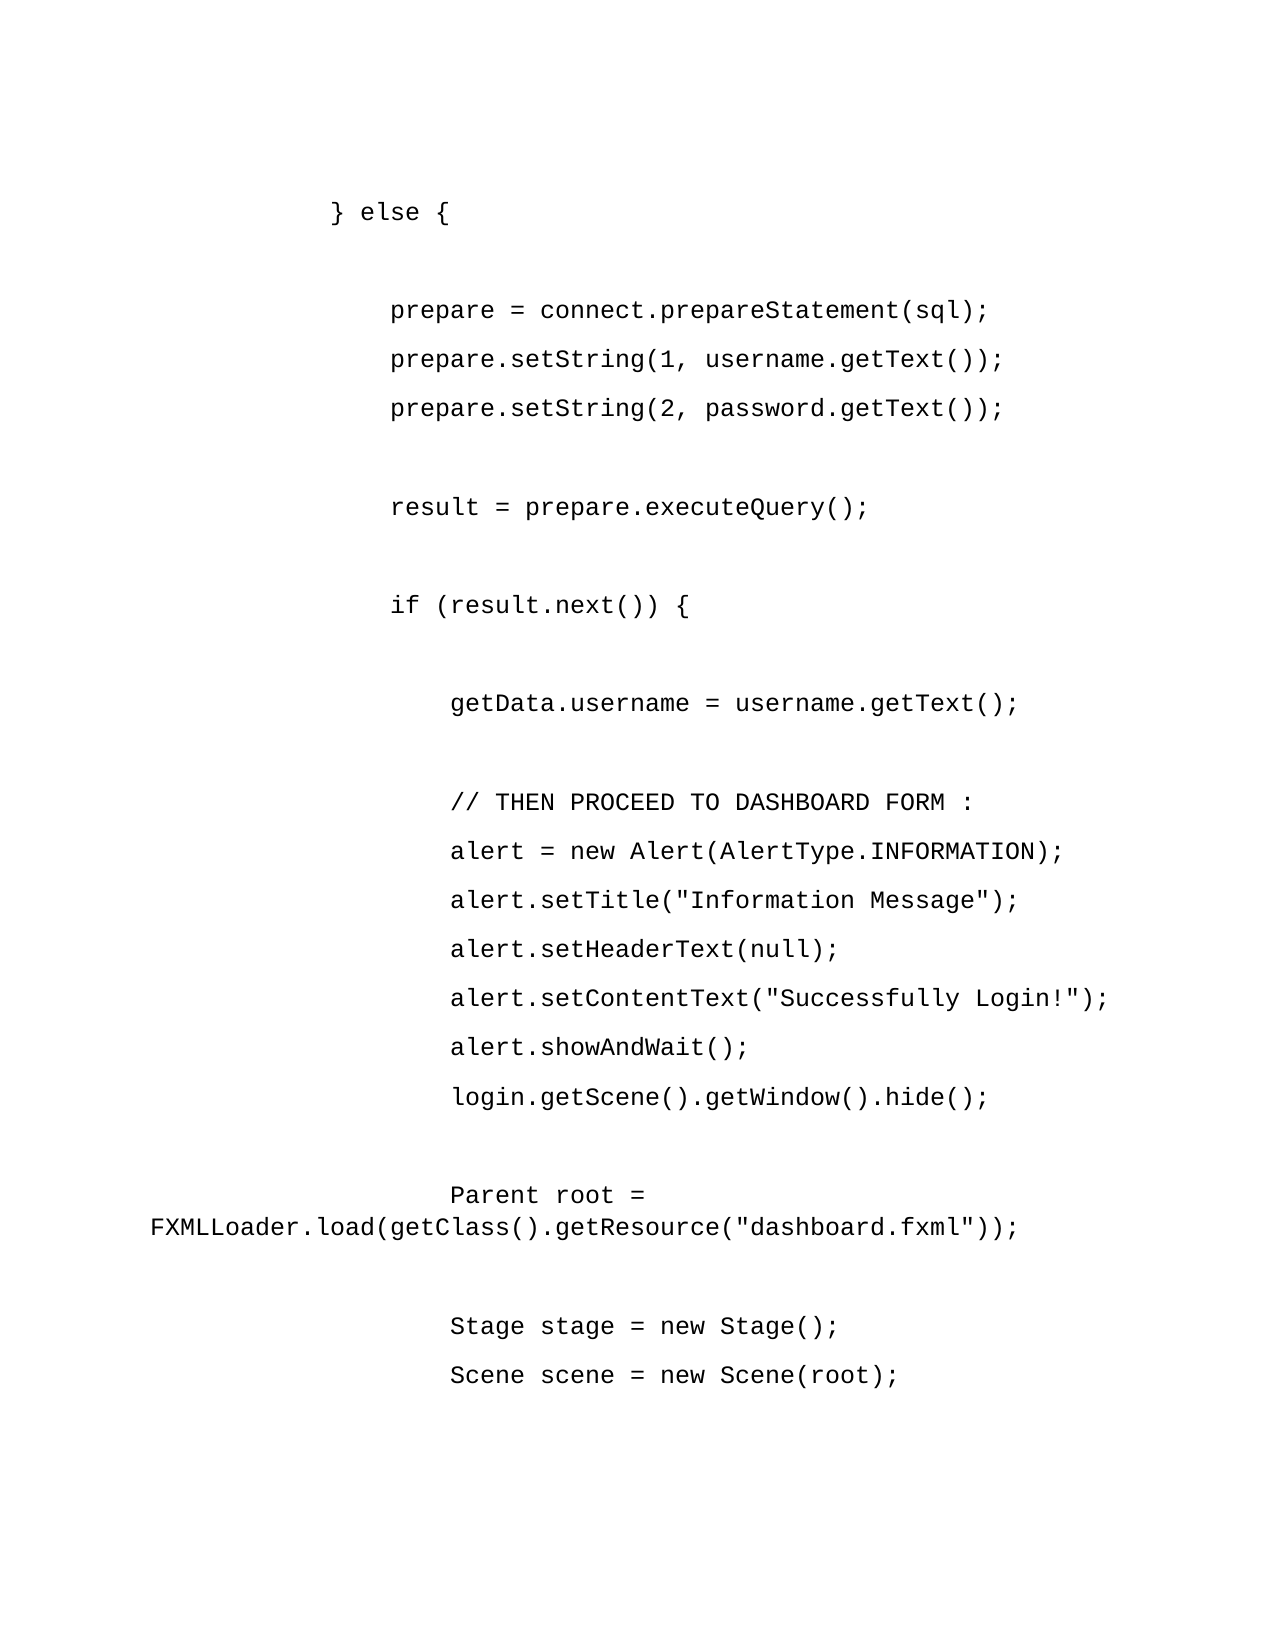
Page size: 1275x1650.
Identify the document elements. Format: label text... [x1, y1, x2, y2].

text Parent root = FXMLLoader.load(getClass().getResource("dashboard.fxml")); [150, 1182, 1125, 1243]
text prepare = connect.prepareStatement(sql); [150, 297, 1125, 326]
text alert.setHeaderText(null); [150, 937, 1125, 965]
text alert.showAndWait(); [150, 1035, 1125, 1063]
text alert = new Alert(AlertType.INFORMATION); [150, 838, 1125, 867]
text alert.setTitle("Information Message"); [150, 887, 1125, 916]
text result = prepare.executeQuery(); [150, 494, 1125, 522]
text getData.username = username.getText(); [150, 691, 1125, 719]
text prepare.setString(2, password.getText()); [150, 396, 1125, 424]
text if (result.next()) { [150, 592, 1125, 621]
text prepare.setString(1, username.getText()); [150, 347, 1125, 375]
text login.getScene().getWindow().hide(); [150, 1084, 1125, 1112]
text Scene scene = new Scene(root); [150, 1362, 1125, 1391]
text // THEN PROCEED TO DASHBOARD FORM : [150, 789, 1125, 817]
text Stage stage = new Stage(); [150, 1313, 1125, 1342]
text alert.setContentText("Successfully Login!"); [150, 986, 1125, 1014]
text } else { [150, 199, 1125, 227]
